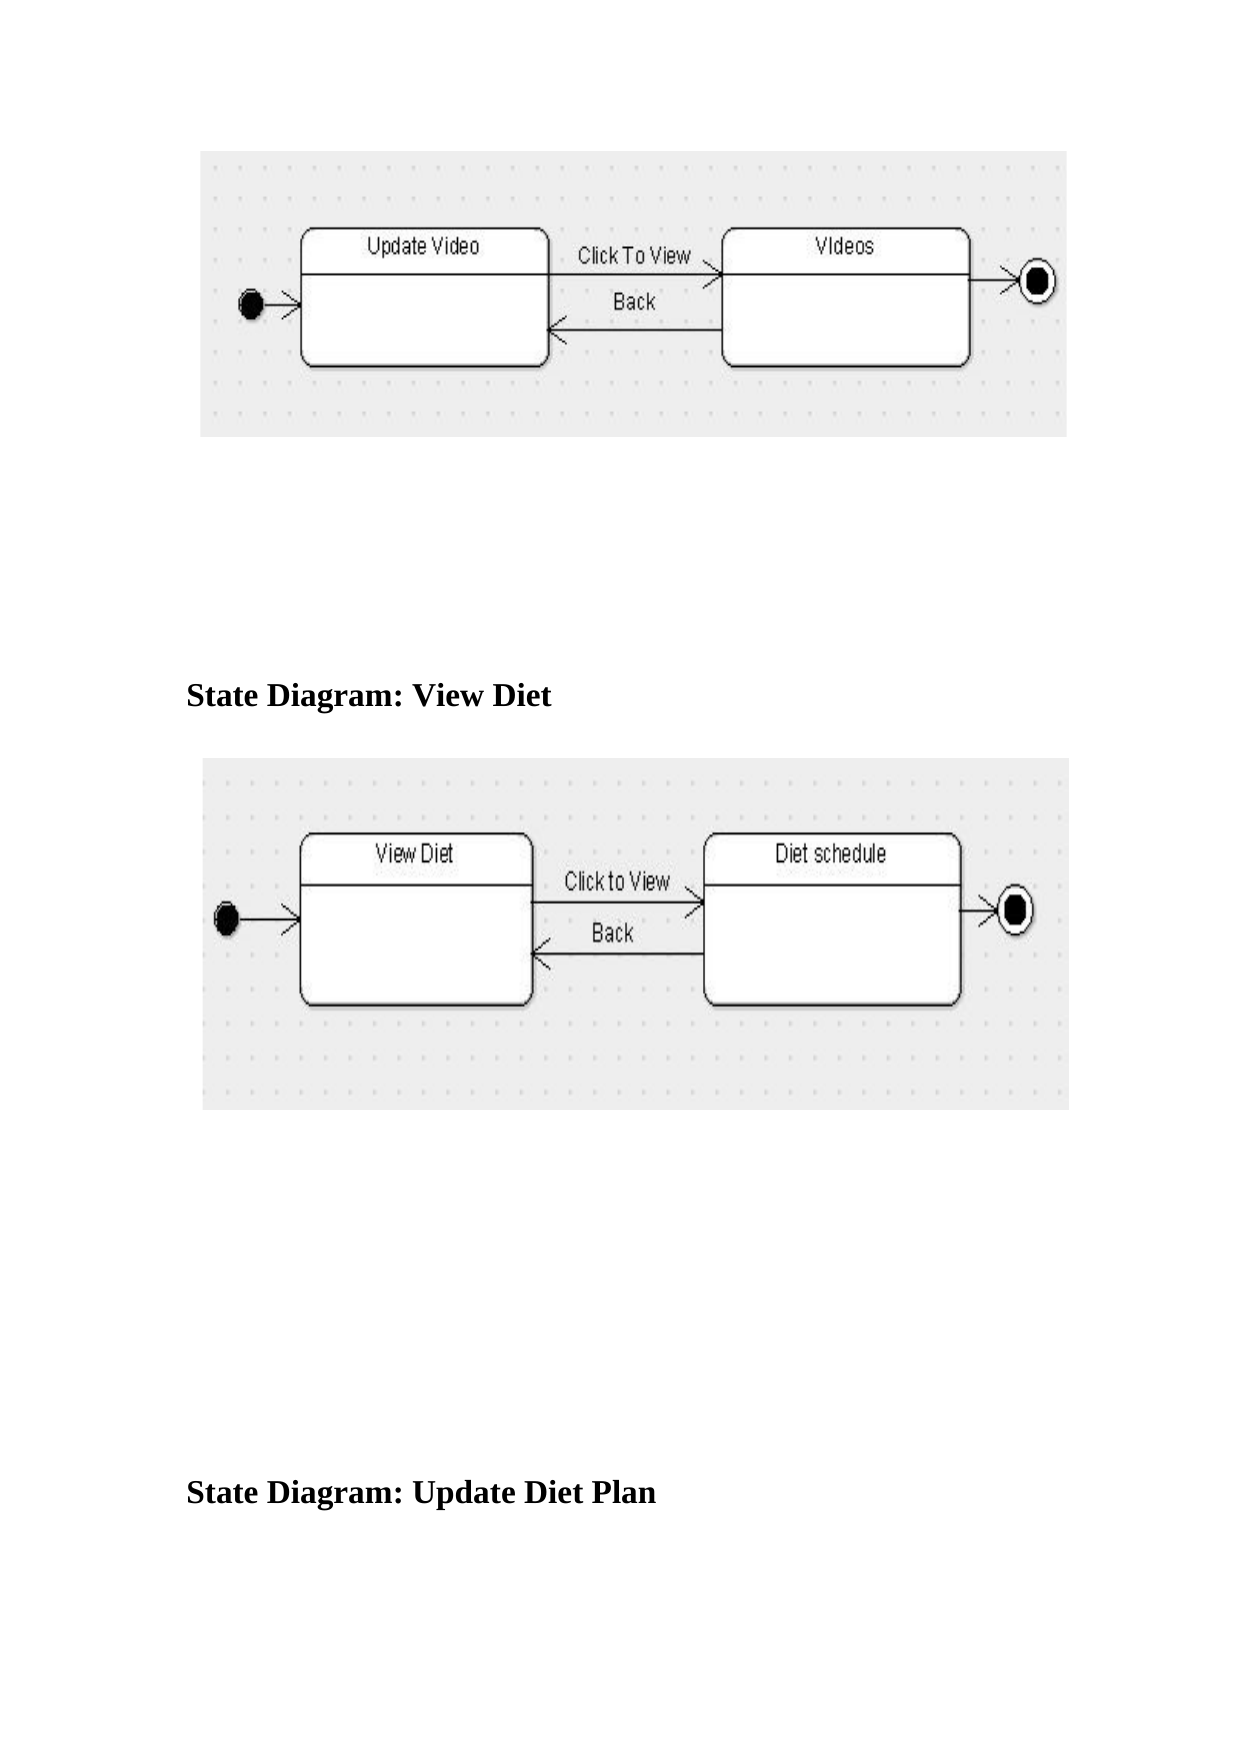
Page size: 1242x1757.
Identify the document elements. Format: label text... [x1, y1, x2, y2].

subtitle State Diagram: Update Diet Plan [186, 1472, 1227, 1510]
picture [200, 151, 1067, 437]
picture [202, 758, 1069, 1110]
subtitle State Diagram: View Diet [186, 675, 1227, 714]
